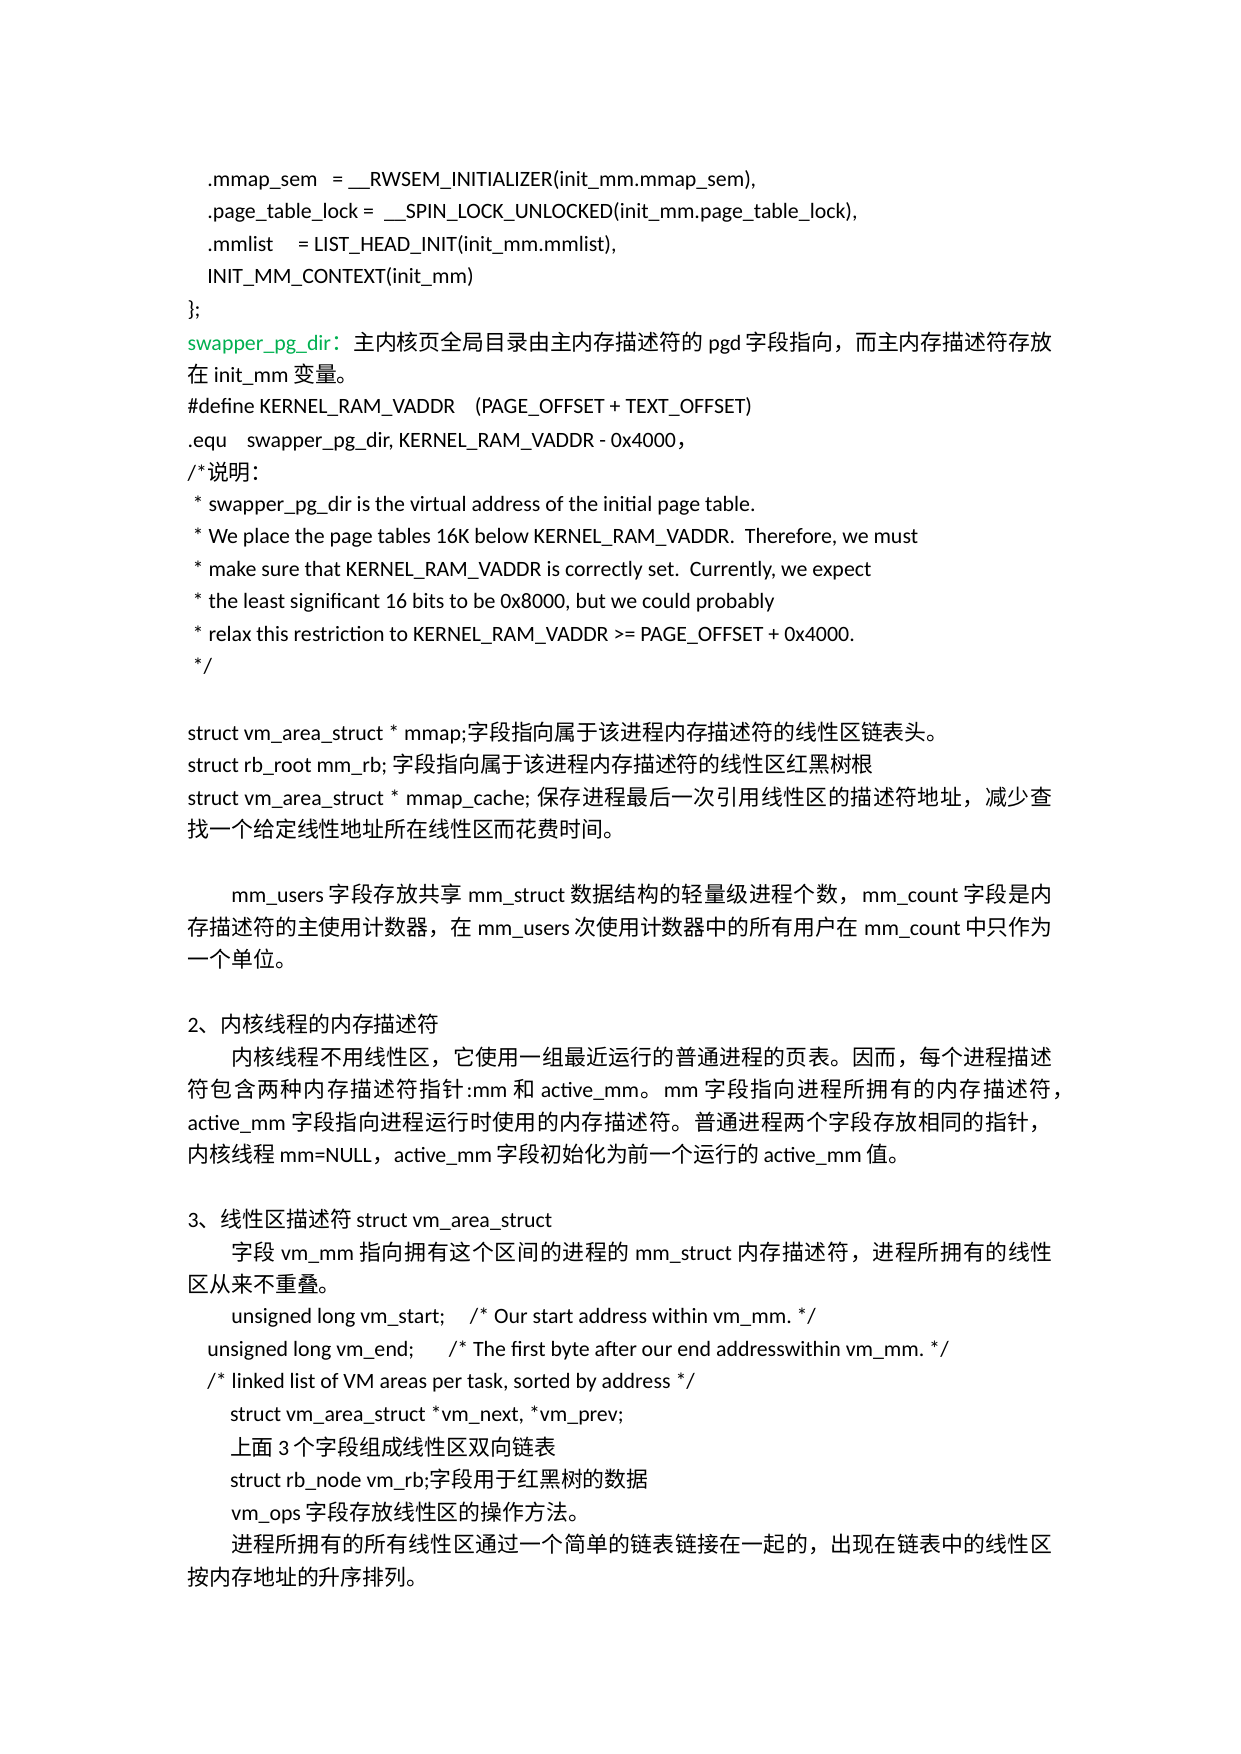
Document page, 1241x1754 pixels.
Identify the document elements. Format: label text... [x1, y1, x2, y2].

text vm_ops字段存放线性区的操作方法。 [187, 1494, 1053, 1527]
text * relax this restriction to KERNEL_RAM_VADDR >= PAGE_OFFSET + 0x4000. [187, 617, 1053, 649]
text struct vm_area_struct * mmap;字段指向属于该进程内存描述符的线性区链表头。 [187, 714, 1053, 747]
text .page_table_lock = __SPIN_LOCK_UNLOCKED(init_mm.page_table_lock), [187, 194, 1053, 227]
text .mmap_sem = __RWSEM_INITIALIZER(init_mm.mmap_sem), [187, 162, 1053, 194]
text }; [187, 292, 1053, 324]
text mm_users字段存放共享mm_struct数据结构的轻量级进程个数，mm_count字段是内存描述符的主使用计数器，在mm_users次使用计数器中的所有用户在mm_count中只作为一个单位。 [187, 877, 1053, 974]
text */ [187, 649, 1053, 682]
text .mmlist = LIST_HEAD_INIT(init_mm.mmlist), [187, 227, 1053, 259]
text struct vm_area_struct * mmap_cache; 保存进程最后一次引用线性区的描述符地址，减少查找一个给定线性地址所在线性区而花费时间。 [187, 779, 1053, 844]
text 字段vm_mm指向拥有这个区间的进程的mm_struct内存描述符，进程所拥有的线性区从来不重叠。 [187, 1234, 1053, 1299]
text 2、内核线程的内存描述符 [187, 1007, 1053, 1039]
text .equ swapper_pg_dir, KERNEL_RAM_VADDR - 0x4000， [187, 422, 1053, 454]
text 进程所拥有的所有线性区通过一个简单的链表链接在一起的，出现在链表中的线性区按内存地址的升序排列。 [187, 1527, 1053, 1592]
text 内核线程不用线性区，它使用一组最近运行的普通进程的页表。因而，每个进程描述符包含两种内存描述符指针:mm和active_mm。mm字段指向进程所拥有的内存描述符，active_mm字段指向进程运行时使用的内存描述符。普通进程两个字段存放相同的指针，内核线程mm=NULL，active_mm字段初始化为前一个运行的active_mm值。 [187, 1039, 1053, 1169]
text * the least significant 16 bits to be 0x8000, but we could probably [187, 584, 1053, 617]
text /* linked list of VM areas per task, sorted by address */ [187, 1364, 1053, 1397]
text unsigned long vm_start; /* Our start address within vm_mm. */ [187, 1299, 1053, 1332]
text unsigned long vm_end; /* The first byte after our end addresswithin vm_mm. */ [187, 1332, 1053, 1364]
text #define KERNEL_RAM_VADDR (PAGE_OFFSET + TEXT_OFFSET) [187, 389, 1053, 422]
text 3、线性区描述符struct vm_area_struct [187, 1202, 1053, 1234]
text * We place the page tables 16K below KERNEL_RAM_VADDR. Therefore, we must [187, 519, 1053, 552]
text * swapper_pg_dir is the virtual address of the initial page table. [187, 487, 1053, 519]
text * make sure that KERNEL_RAM_VADDR is correctly set. Currently, we expect [187, 552, 1053, 584]
text swapper_pg_dir：主内核页全局目录由主内存描述符的pgd字段指向，而主内存描述符存放在init_mm变量。 [187, 324, 1053, 389]
text /*说明： [187, 454, 1053, 487]
text INIT_MM_CONTEXT(init_mm) [187, 259, 1053, 292]
text struct vm_area_struct *vm_next, *vm_prev; [187, 1397, 1053, 1429]
text struct rb_node vm_rb;字段用于红黑树的数据 [187, 1462, 1053, 1494]
text 上面3个字段组成线性区双向链表 [187, 1429, 1053, 1462]
text struct rb_root mm_rb; 字段指向属于该进程内存描述符的线性区红黑树根 [187, 747, 1053, 779]
